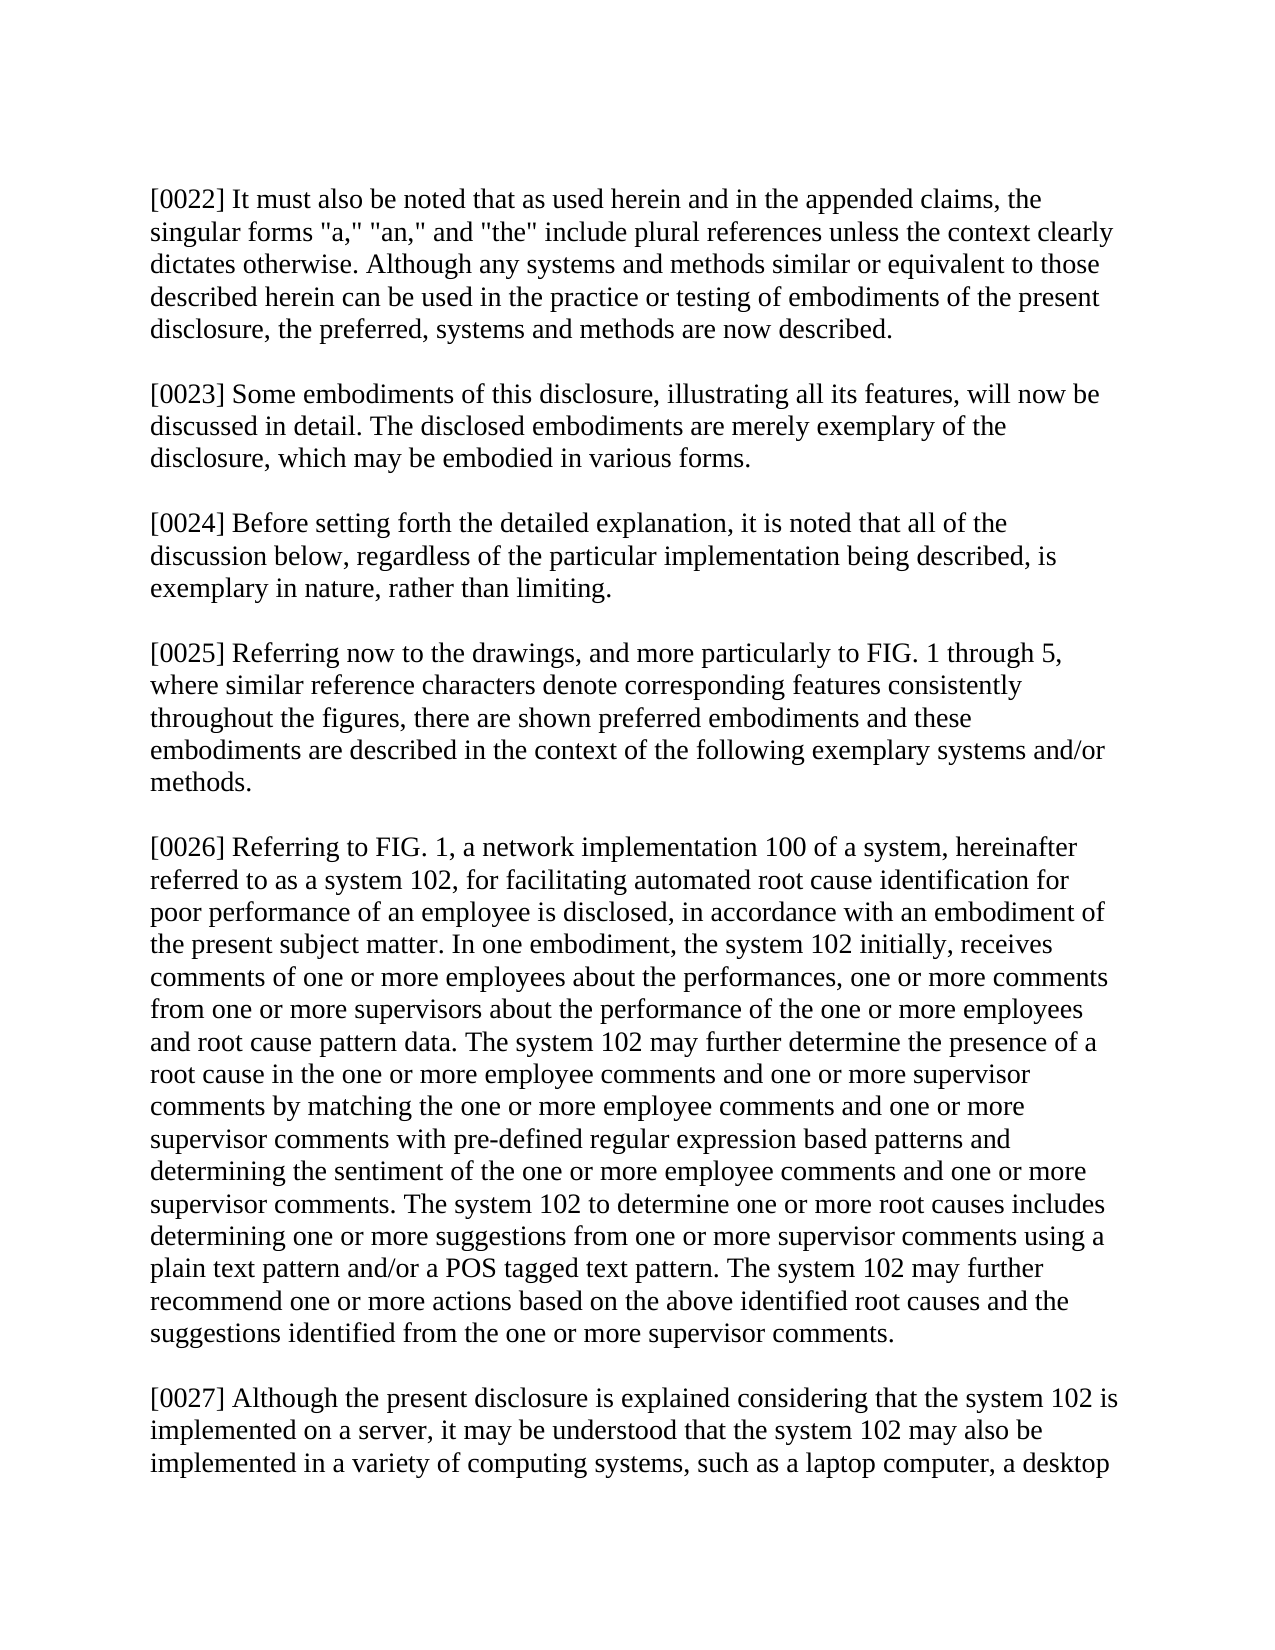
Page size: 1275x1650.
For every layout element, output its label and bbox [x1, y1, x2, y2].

text [150, 150, 1125, 1478]
